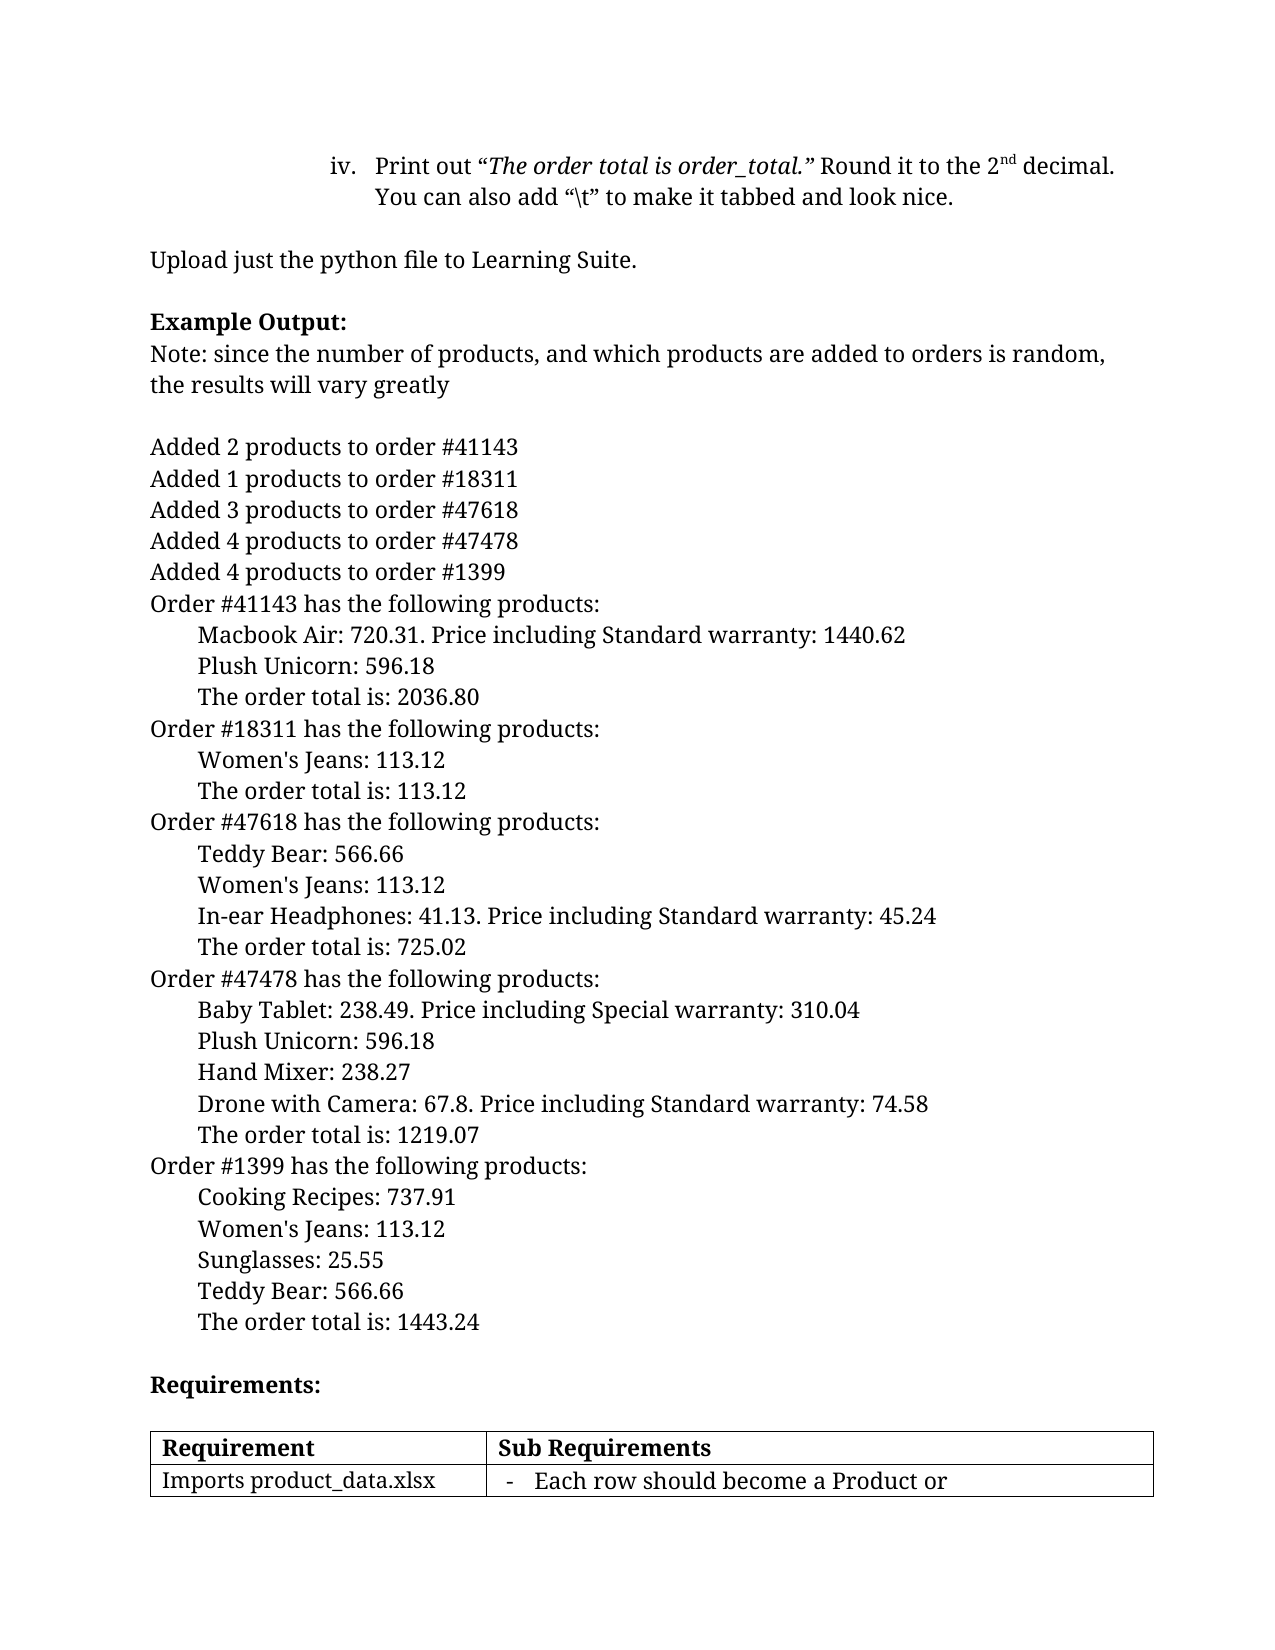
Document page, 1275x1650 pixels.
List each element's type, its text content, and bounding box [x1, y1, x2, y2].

text Drone with Camera: 67.8. Price including Standard warranty: 74.58 [150, 1087, 1125, 1119]
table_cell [487, 1465, 1153, 1496]
text Women's Jeans: 113.12 [150, 869, 1125, 900]
table_header Sub Requirements [487, 1432, 1153, 1463]
text Added 4 products to order #47478 [150, 525, 1125, 556]
text Hand Mixer: 238.27 [150, 1056, 1125, 1087]
text Note: since the number of products, and which products are added to orders is random, the results will vary greatly [150, 337, 1125, 400]
text Plush Unicorn: 596.18 [150, 650, 1125, 681]
text Added 3 products to order #47618 [150, 494, 1125, 525]
text Baby Tablet: 238.49. Price including Special warranty: 310.04 [150, 994, 1125, 1025]
text Women's Jeans: 113.12 [150, 744, 1125, 775]
text Order #47478 has the following products: [150, 962, 1125, 994]
text Upload just the python file to Learning Suite. [150, 244, 1125, 275]
text Order #41143 has the following products: [150, 587, 1125, 619]
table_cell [151, 1465, 486, 1496]
text Added 1 products to order #18311 [150, 462, 1125, 494]
text Plush Unicorn: 596.18 [150, 1025, 1125, 1056]
text Order #18311 has the following products: [150, 712, 1125, 744]
text Teddy Bear: 566.66 [150, 837, 1125, 869]
table_header Requirement [151, 1432, 486, 1463]
list Print out “The order total is order_total.” Round it to the 2nd decimal. You can also add “\t” to make it tabbed and look nice. [356, 150, 1125, 212]
text The order total is: 1443.24 [150, 1306, 1125, 1337]
text Cooking Recipes: 737.91 [150, 1181, 1125, 1212]
text Added 4 products to order #1399 [150, 556, 1125, 587]
text Women's Jeans: 113.12 [150, 1212, 1125, 1244]
text Added 2 products to order #41143 [150, 431, 1125, 462]
text The order total is: 725.02 [150, 931, 1125, 962]
text Sunglasses: 25.55 [150, 1244, 1125, 1275]
text Order #47618 has the following products: [150, 806, 1125, 837]
text Teddy Bear: 566.66 [150, 1275, 1125, 1306]
text Requirements: [150, 1369, 1125, 1400]
text Order #1399 has the following products: [150, 1150, 1125, 1181]
text Macbook Air: 720.31. Price including Standard warranty: 1440.62 [150, 619, 1125, 650]
text The order total is: 1219.07 [150, 1119, 1125, 1150]
text The order total is: 113.12 [150, 775, 1125, 806]
text Example Output: [150, 306, 1125, 337]
text In-ear Headphones: 41.13. Price including Standard warranty: 45.24 [150, 900, 1125, 931]
text The order total is: 2036.80 [150, 681, 1125, 712]
